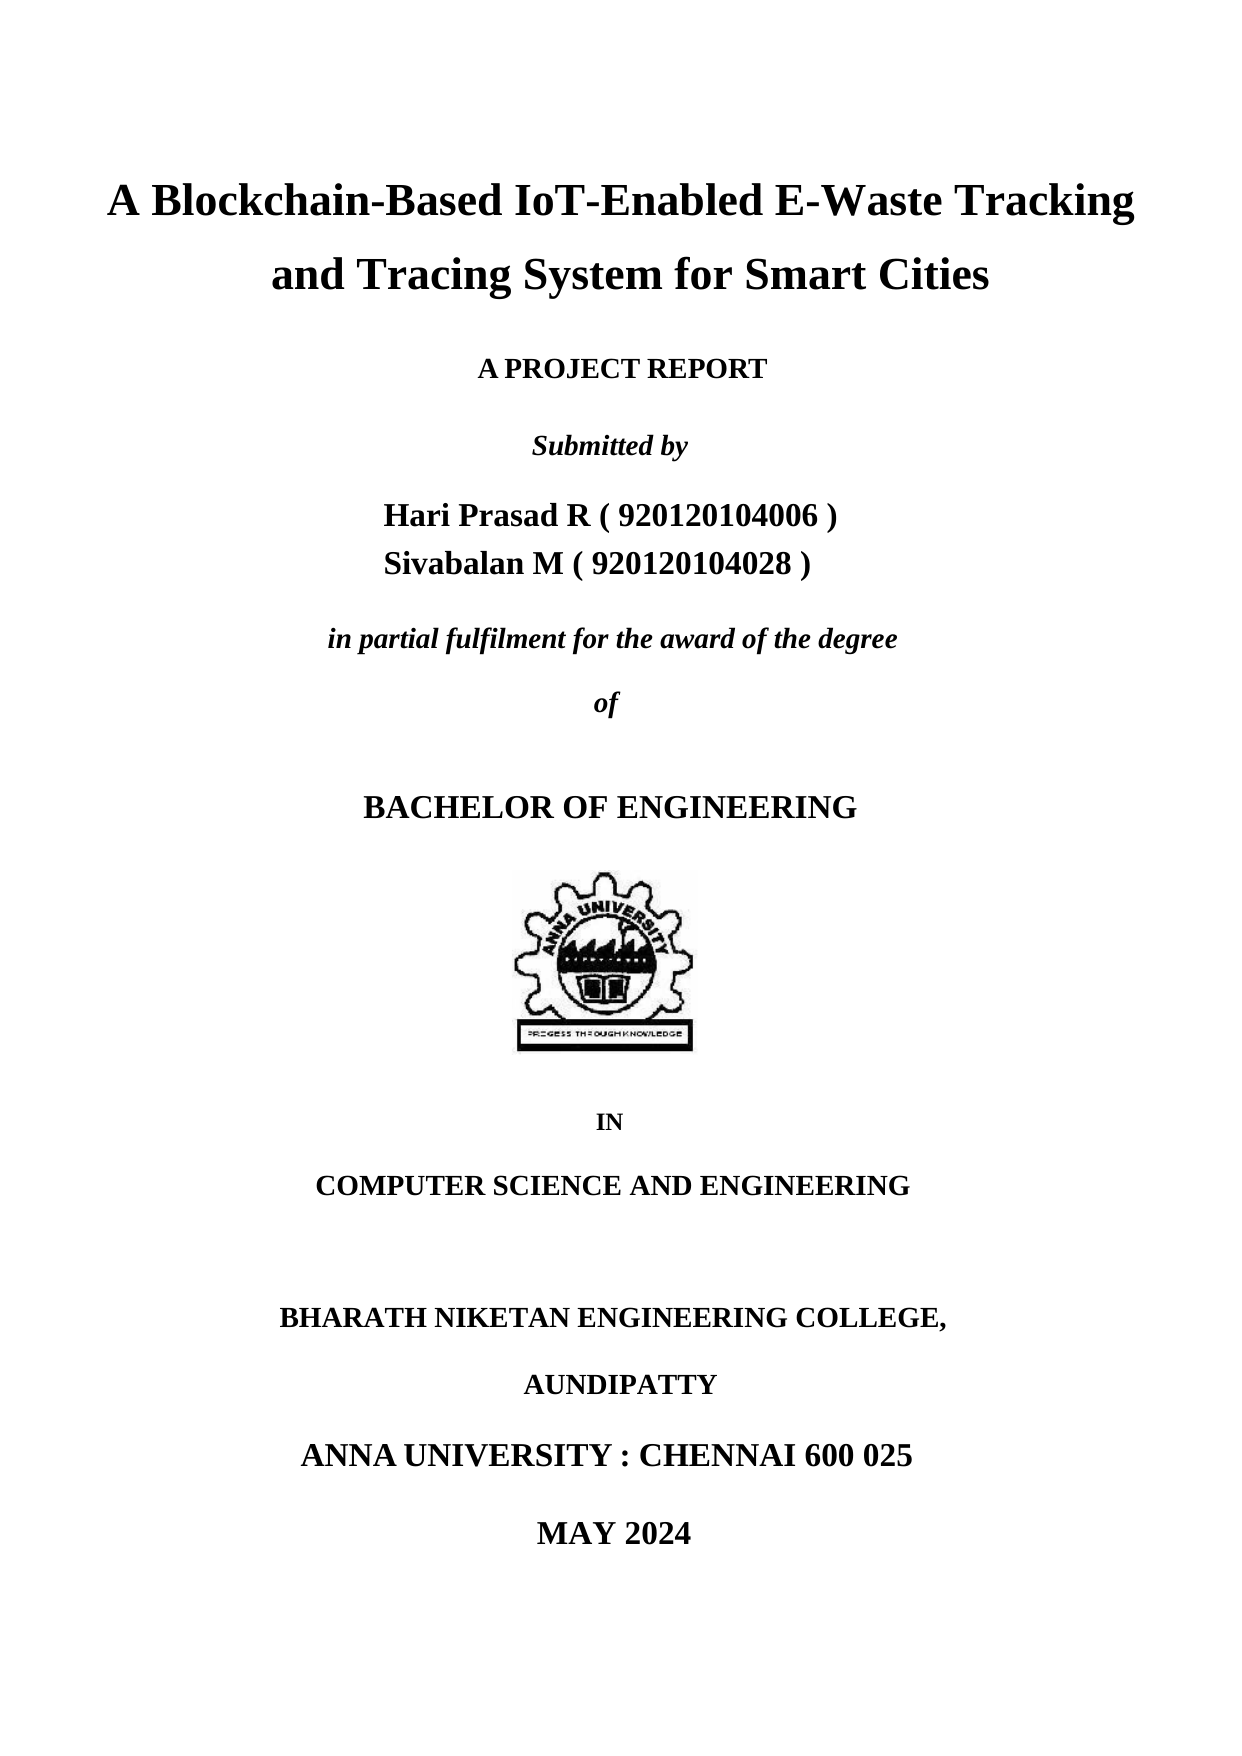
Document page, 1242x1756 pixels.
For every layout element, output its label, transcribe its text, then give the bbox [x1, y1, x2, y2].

text MAY 2024 [483, 1513, 1103, 1551]
text BHARATH NIKETAN ENGINEERING COLLEGE, [109, 1300, 1059, 1334]
picture [511, 870, 698, 1055]
text A Blockchain-Based IoT-Enabled E-Waste Tracking [79, 173, 1163, 225]
text and Tracing System for Smart Cities [258, 247, 1134, 299]
text Hari Prasad R ( 920120104006 ) [108, 495, 1103, 534]
text Sivabalan M ( 920120104028 ) [108, 543, 1103, 582]
text A PROJECT REPORT [477, 351, 1196, 384]
text in partial fulfilment for the award of the degree [108, 621, 898, 654]
text COMPUTER SCIENCE AND ENGINEERING [258, 1168, 1031, 1202]
text Submitted by [109, 428, 1096, 462]
text IN [484, 1107, 1058, 1136]
subtitle BACHELOR OF ENGINEERING [153, 787, 1068, 825]
text ANNA UNIVERSITY : CHENNAI 600 025 [108, 1435, 1103, 1473]
text of [109, 686, 1059, 719]
text AUNDIPATTY [109, 1367, 1059, 1401]
